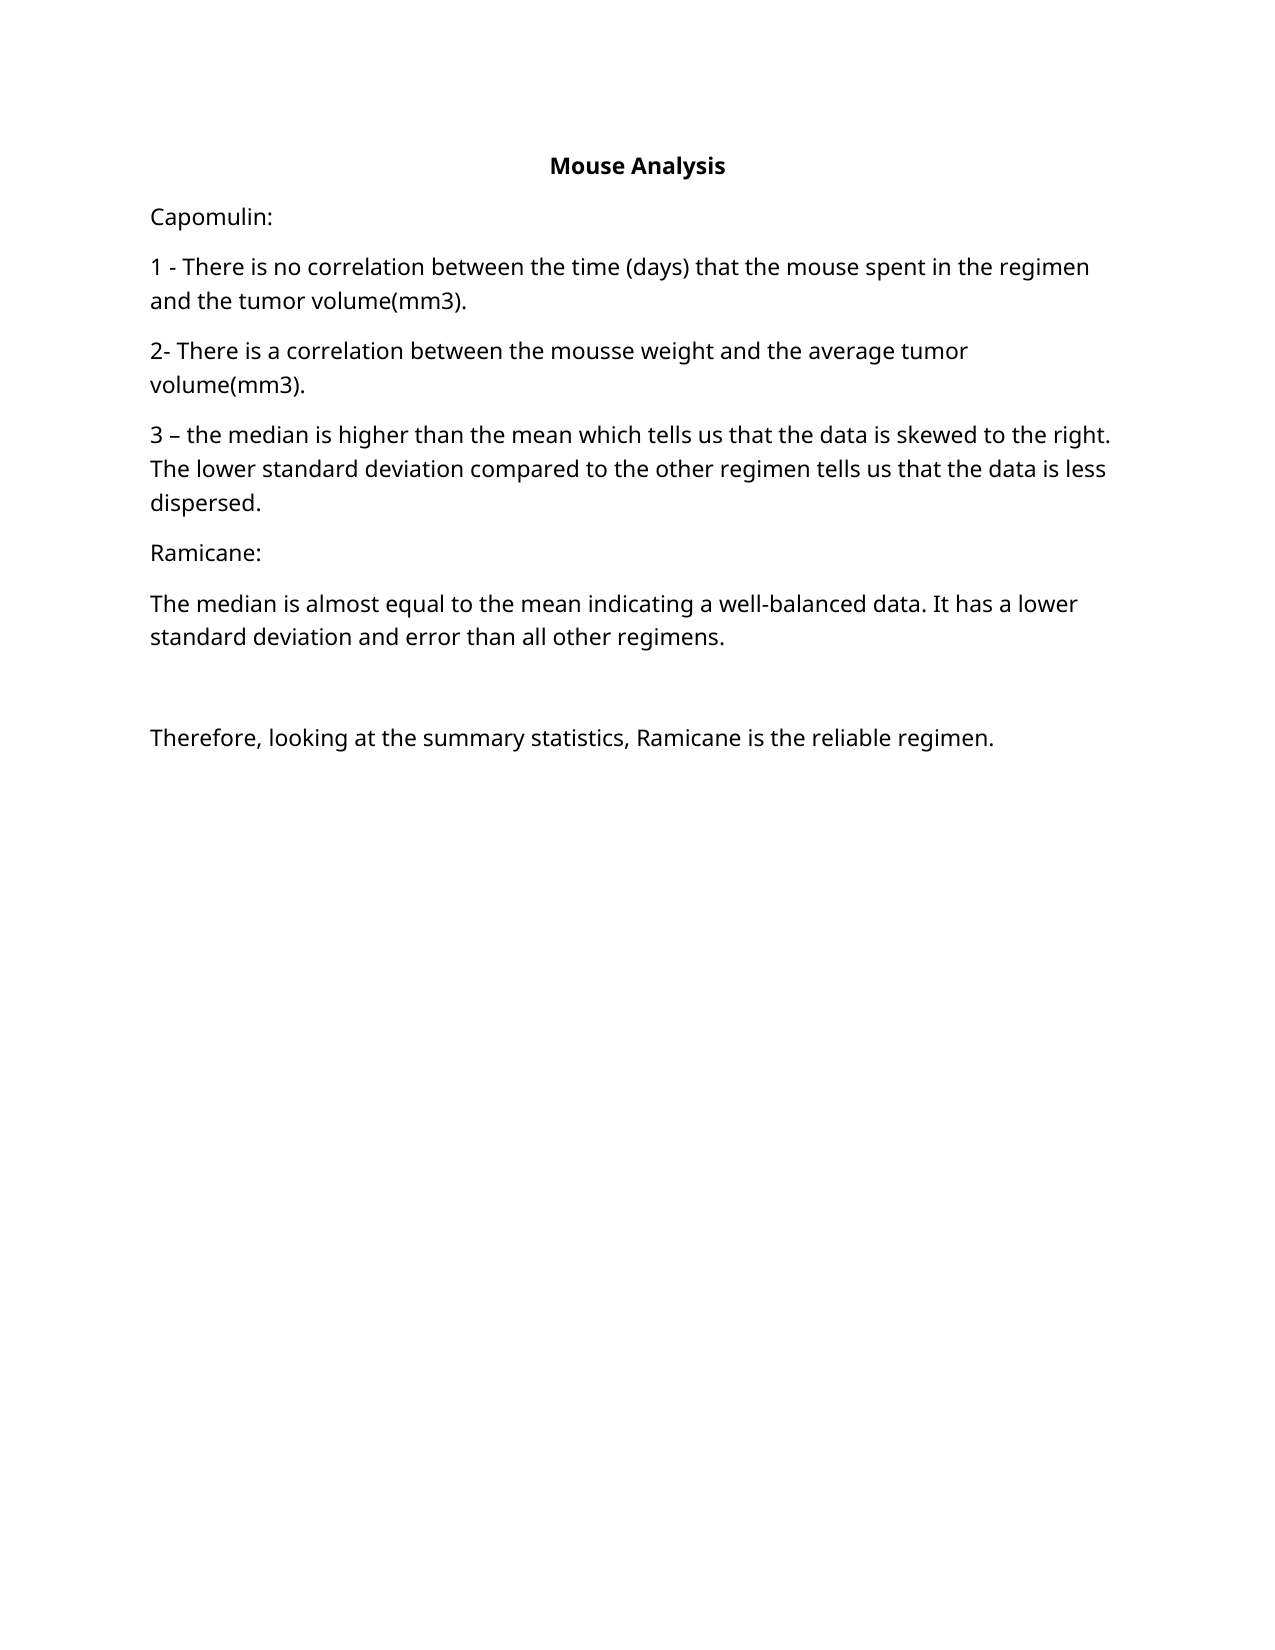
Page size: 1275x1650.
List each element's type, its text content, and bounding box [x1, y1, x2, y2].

text The median is almost equal to the mean indicating a well-balanced data. It has a lower standard deviation and error than all other regimens. [150, 587, 1125, 652]
text 3 – the median is higher than the mean which tells us that the data is skewed to the right. The lower standard deviation compared to the other regimen tells us that the data is less dispersed. [150, 419, 1125, 518]
text 2- There is a correlation between the mousse weight and the average tumor volume(mm3). [150, 335, 1125, 400]
text Capomulin: [150, 200, 1125, 232]
text Therefore, looking at the summary statistics, Ramicane is the reliable regimen. [150, 722, 1125, 753]
text 1 - There is no correlation between the time (days) that the mouse spent in the regimen and the tumor volume(mm3). [150, 251, 1125, 316]
text Ramicane: [150, 537, 1125, 568]
text Mouse Analysis [150, 150, 1125, 181]
